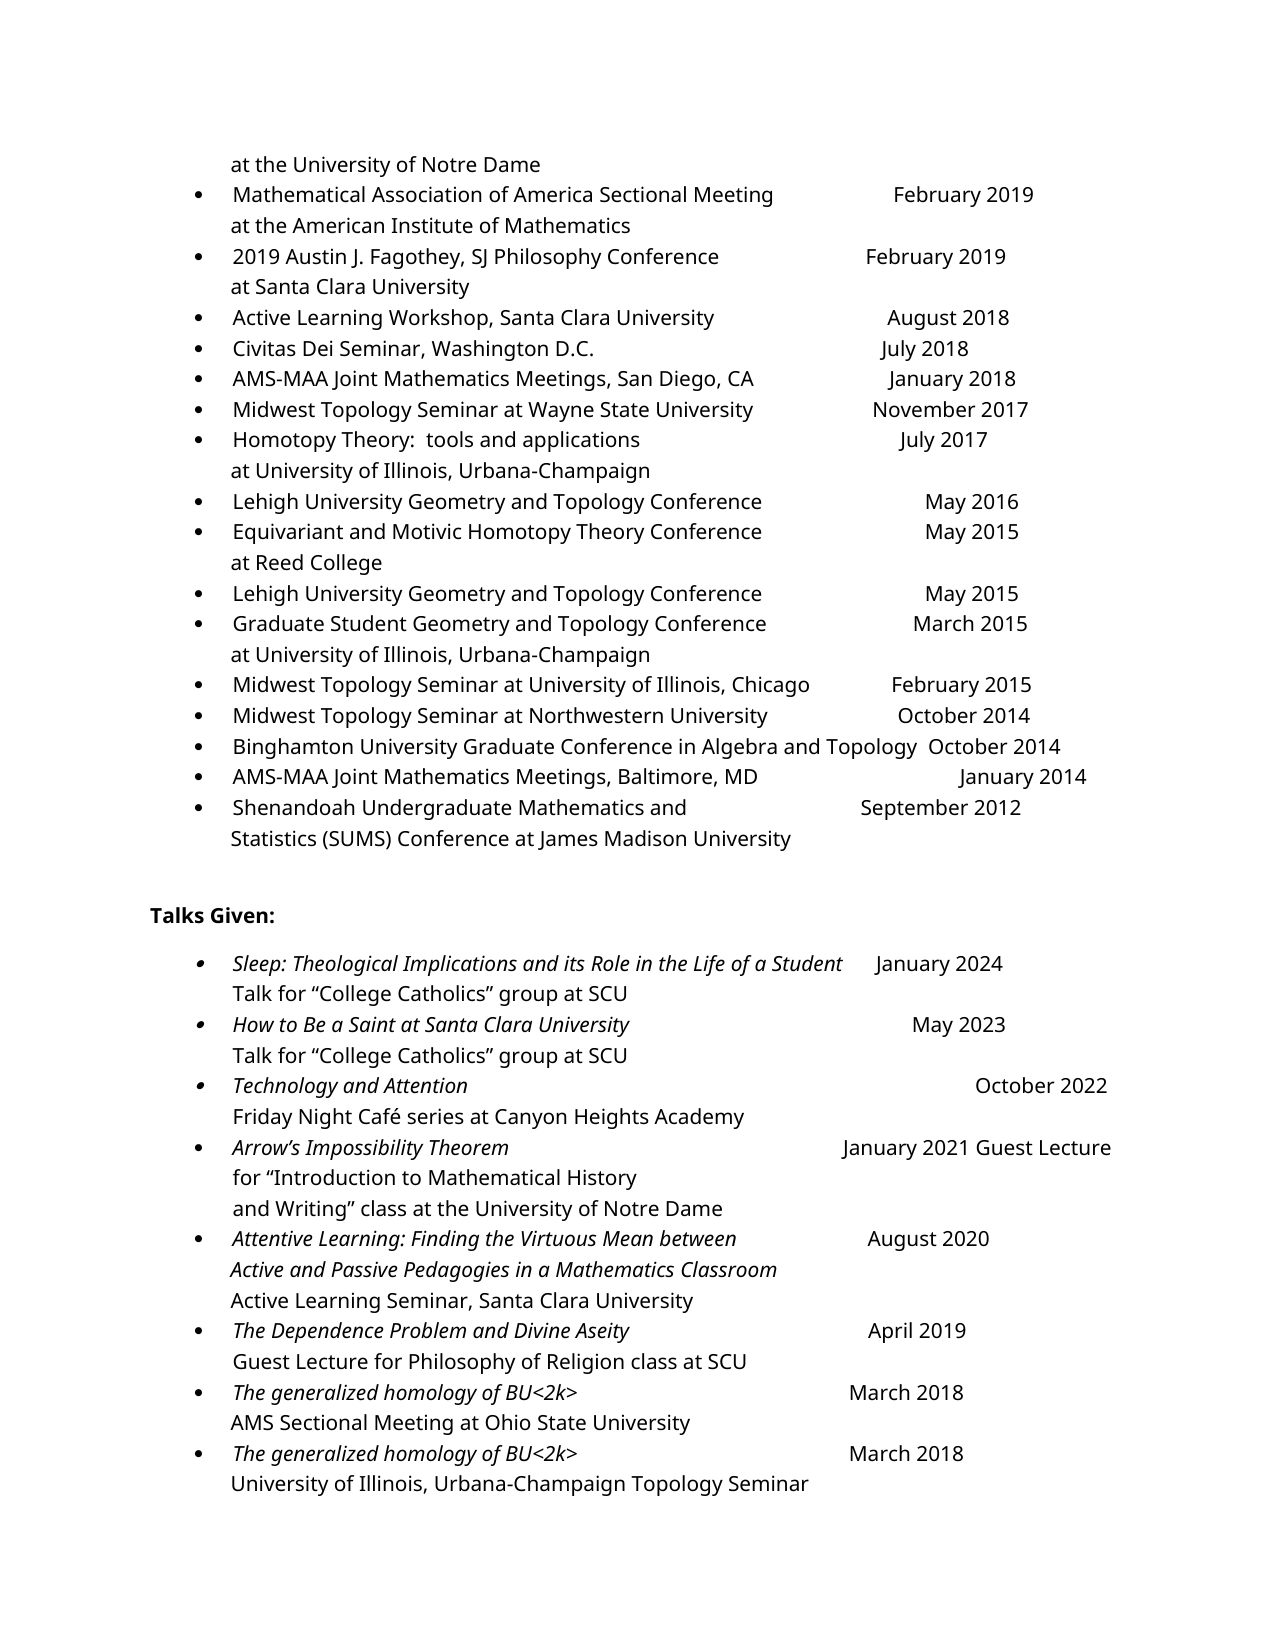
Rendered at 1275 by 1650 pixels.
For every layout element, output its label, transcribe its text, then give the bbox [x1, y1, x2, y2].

list Sleep: Theological Implications and its Role in the Life of a Student January 2024 [195, 949, 1125, 977]
list at the American Institute of Mathematics [225, 211, 1125, 240]
text Talks Given: [150, 902, 1125, 930]
list Mathematical Association of America Sectional Meeting February 2019 [195, 181, 1125, 209]
list Midwest Topology Seminar at University of Illinois, Chicago February 2015 [195, 671, 1125, 699]
list Active and Passive Pedagogies in a Mathematics Classroom [225, 1255, 1125, 1284]
list Civitas Dei Seminar, Washington D.C. July 2018 [195, 334, 1125, 362]
list Midwest Topology Seminar at Wayne State University November 2017 [195, 395, 1125, 423]
list How to Be a Saint at Santa Clara University May 2023 [195, 1010, 1125, 1039]
list Homotopy Theory: tools and applications July 2017 [195, 426, 1125, 454]
list The generalized homology of BU<2k> March 2018 [195, 1378, 1125, 1406]
list Arrow’s Impossibility Theorem January 2021 Guest Lecture for “Introduction to Mathematical History [195, 1133, 1125, 1192]
list at the University of Notre Dame [225, 150, 1125, 178]
list at University of Illinois, Urbana-Champaign [225, 456, 1125, 485]
list Lehigh University Geometry and Topology Conference May 2016 [195, 487, 1125, 515]
list Graduate Student Geometry and Topology Conference March 2015 [195, 609, 1125, 638]
list Binghamton University Graduate Conference in Algebra and Topology October 2014 [195, 732, 1125, 760]
list Guest Lecture for Philosophy of Religion class at SCU [232, 1347, 1125, 1376]
list AMS-MAA Joint Mathematics Meetings, Baltimore, MD January 2014 [195, 762, 1125, 791]
list AMS-MAA Joint Mathematics Meetings, San Diego, CA January 2018 [195, 364, 1125, 393]
list Talk for “College Catholics” group at SCU [232, 979, 1125, 1008]
list Statistics (SUMS) Conference at James Madison University [225, 824, 1125, 852]
list Attentive Learning: Finding the Virtuous Mean between August 2020 [195, 1224, 1125, 1253]
list Shenandoah Undergraduate Mathematics and September 2012 [195, 793, 1125, 822]
list at Santa Clara University [225, 272, 1125, 301]
list AMS Sectional Meeting at Ohio State University [225, 1408, 1125, 1437]
list Talk for “College Catholics” group at SCU [232, 1041, 1125, 1069]
list University of Illinois, Urbana-Champaign Topology Seminar [225, 1469, 1125, 1498]
list Lehigh University Geometry and Topology Conference May 2015 [195, 579, 1125, 607]
list Friday Night Café series at Canyon Heights Academy [232, 1102, 1125, 1131]
list Active Learning Seminar, Santa Clara University [225, 1286, 1125, 1314]
list The Dependence Problem and Divine Aseity April 2019 [195, 1316, 1125, 1345]
list at Reed College [225, 548, 1125, 577]
list Active Learning Workshop, Santa Clara University August 2018 [195, 303, 1125, 332]
list Midwest Topology Seminar at Northwestern University October 2014 [195, 701, 1125, 730]
list The generalized homology of BU<2k> March 2018 [195, 1439, 1125, 1467]
list Technology and Attention October 2022 [195, 1071, 1125, 1100]
list 2019 Austin J. Fagothey, SJ Philosophy Conference February 2019 [195, 242, 1125, 270]
list Equivariant and Motivic Homotopy Theory Conference May 2015 [195, 517, 1125, 546]
list and Writing” class at the University of Notre Dame [232, 1194, 1125, 1222]
list at University of Illinois, Urbana-Champaign [225, 640, 1125, 668]
